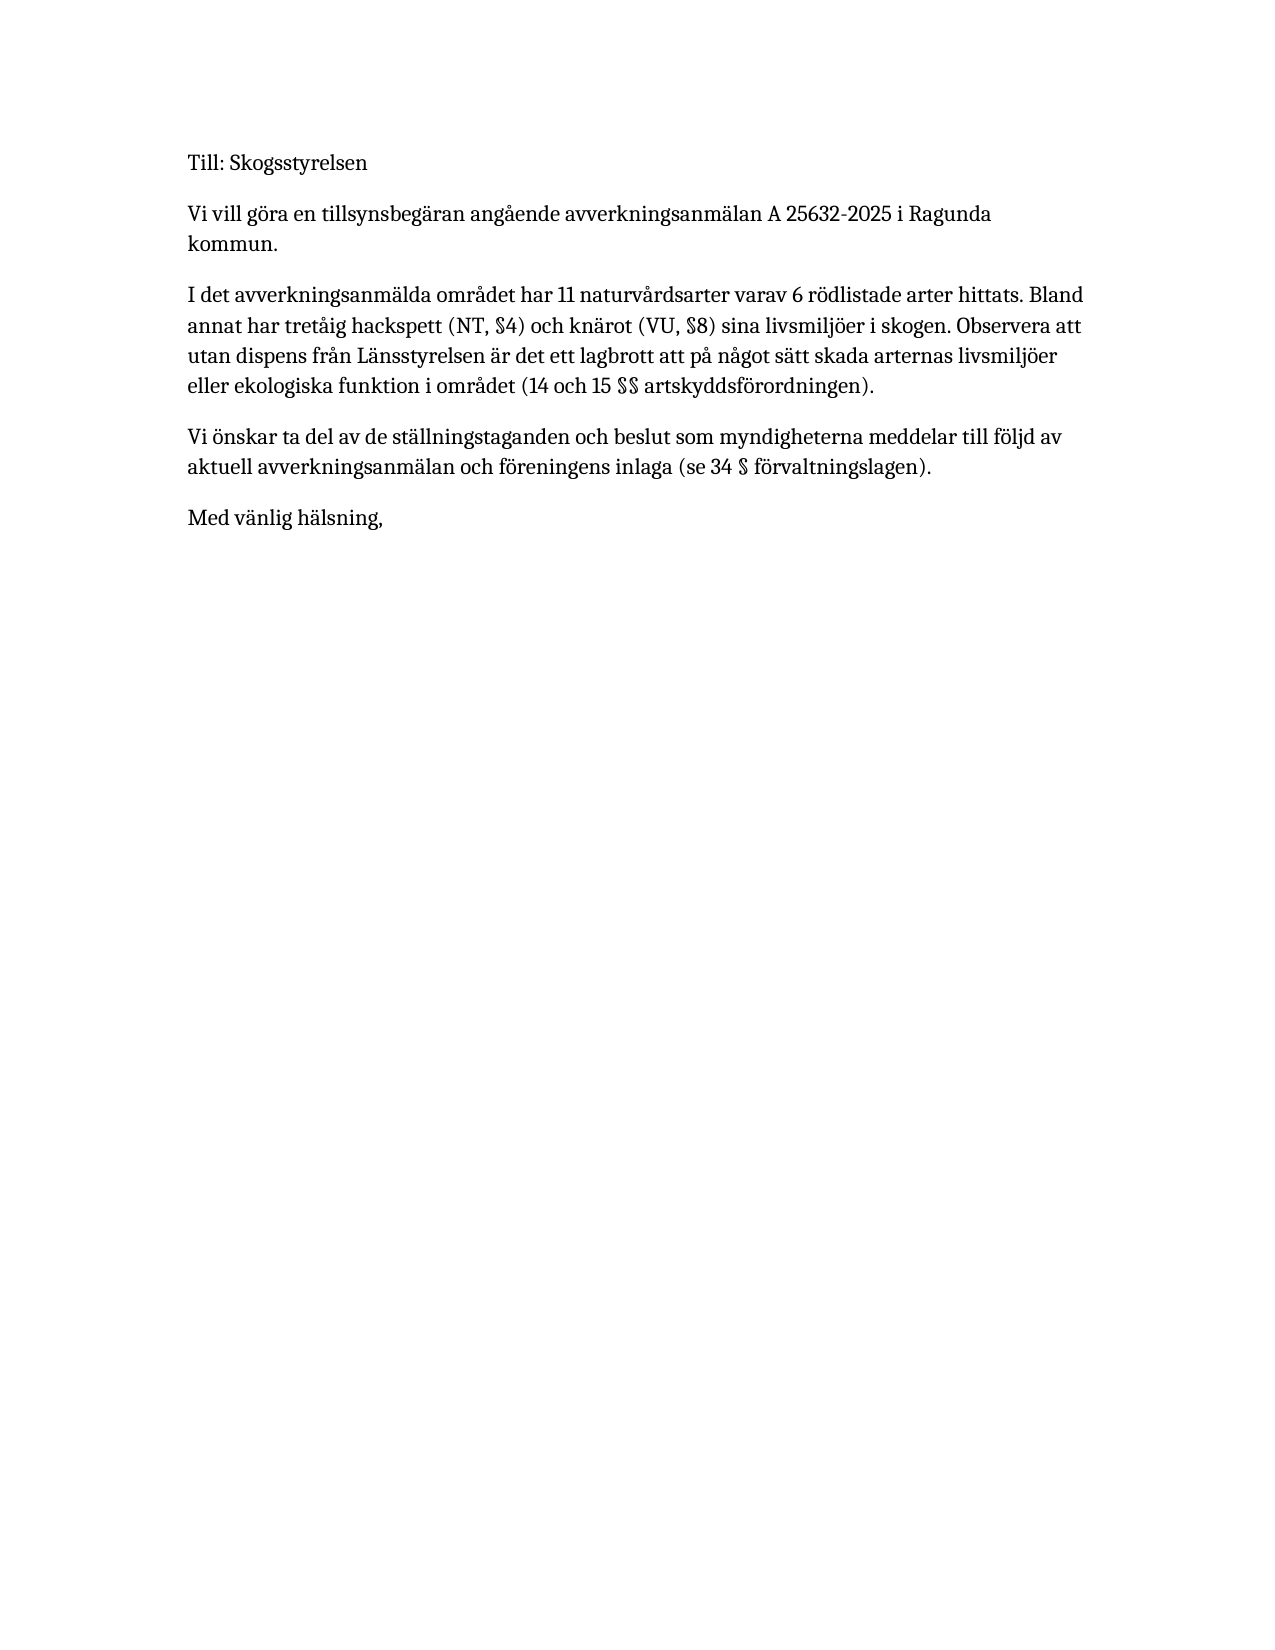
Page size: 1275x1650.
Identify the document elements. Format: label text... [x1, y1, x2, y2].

text Till: Skogsstyrelsen [187, 150, 1087, 176]
text I det avverkningsanmälda området har 11 naturvårdsarter varav 6 rödlistade arter hittats. Bland annat har tretåig hackspett (NT, §4) och knärot (VU, §8) sina livsmiljöer i skogen. Observera att utan dispens från Länsstyrelsen är det ett lagbrott att på något sätt skada arternas livsmiljöer eller ekologiska funktion i området (14 och 15 §§ artskyddsförordningen). [187, 282, 1087, 399]
text Med vänlig hälsning, [187, 505, 1087, 562]
text Vi vill göra en tillsynsbegäran angående avverkningsanmälan A 25632-2025 i Ragunda kommun. [187, 201, 1087, 258]
text Vi önskar ta del av de ställningstaganden och beslut som myndigheterna meddelar till följd av aktuell avverkningsanmälan och föreningens inlaga (se 34 § förvaltningslagen). [187, 424, 1087, 481]
